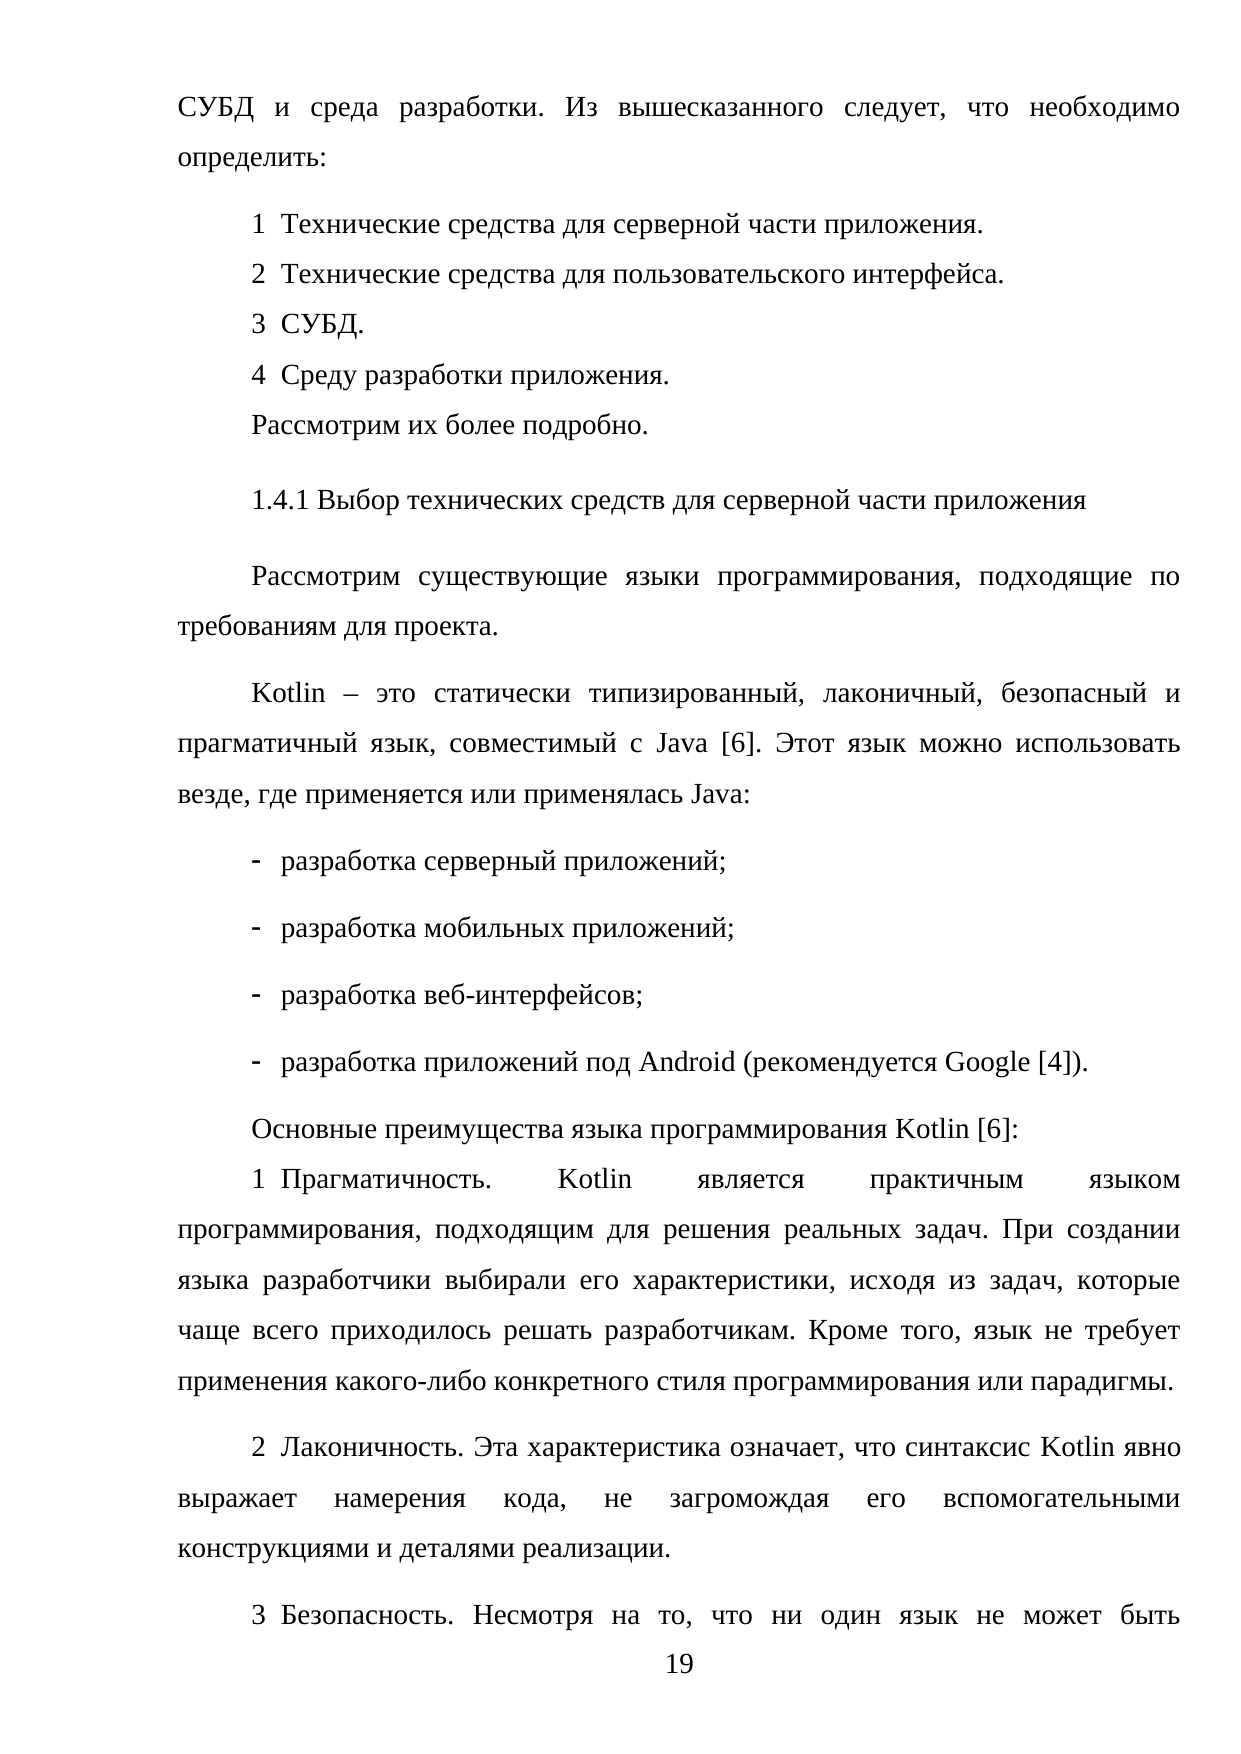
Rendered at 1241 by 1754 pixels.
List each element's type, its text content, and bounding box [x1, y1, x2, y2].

list СУБД. [251, 307, 1181, 340]
list разработка мобильных приложений; [177, 910, 1181, 943]
list разработка веб-интерфейсов; [177, 977, 1181, 1011]
subtitle 1.4.1 Выбор технических средств для серверной части приложения [177, 482, 1181, 516]
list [177, 1597, 1181, 1631]
list разработка серверный приложений; [177, 843, 1181, 876]
list Прагматичность. Kotlin является практичным языком программирования, подходящим для решения реальных задач. При создании языка разработчики выбирали его характеристики, исходя из задач, которые чаще всего приходилось решать разработчикам. Кроме того, язык не требует применения какого-либо конкретного стиля программирования или парадигмы. [177, 1161, 1181, 1396]
list Kotlin – это статически типизированный, лаконичный, безопасный и прагматичный язык, совместимый с Java [6]. Этот язык можно использовать везде, где применяется или применялась Java: [177, 675, 1181, 809]
list Технические средства для серверной части приложения. [251, 206, 1181, 239]
list Технические средства для пользовательского интерфейса. [251, 256, 1181, 290]
list Рассмотрим их более подробно. [177, 407, 1181, 441]
list Рассмотрим существующие языки программирования, подходящие по требованиям для проекта. [177, 558, 1181, 642]
list Лаконичность. Эта характеристика означает, что синтаксис Kotlin явно выражает намерения кода, не загромождая его вспомогательными конструкциями и деталями реализации. [177, 1429, 1181, 1564]
list Среду разработки приложения. [251, 357, 1181, 390]
list разработка приложений под Android (рекомендуется Google [4]). [177, 1044, 1181, 1078]
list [177, 89, 1181, 172]
text Основные преимущества языка программирования Kotlin [6]: [177, 1111, 1181, 1144]
